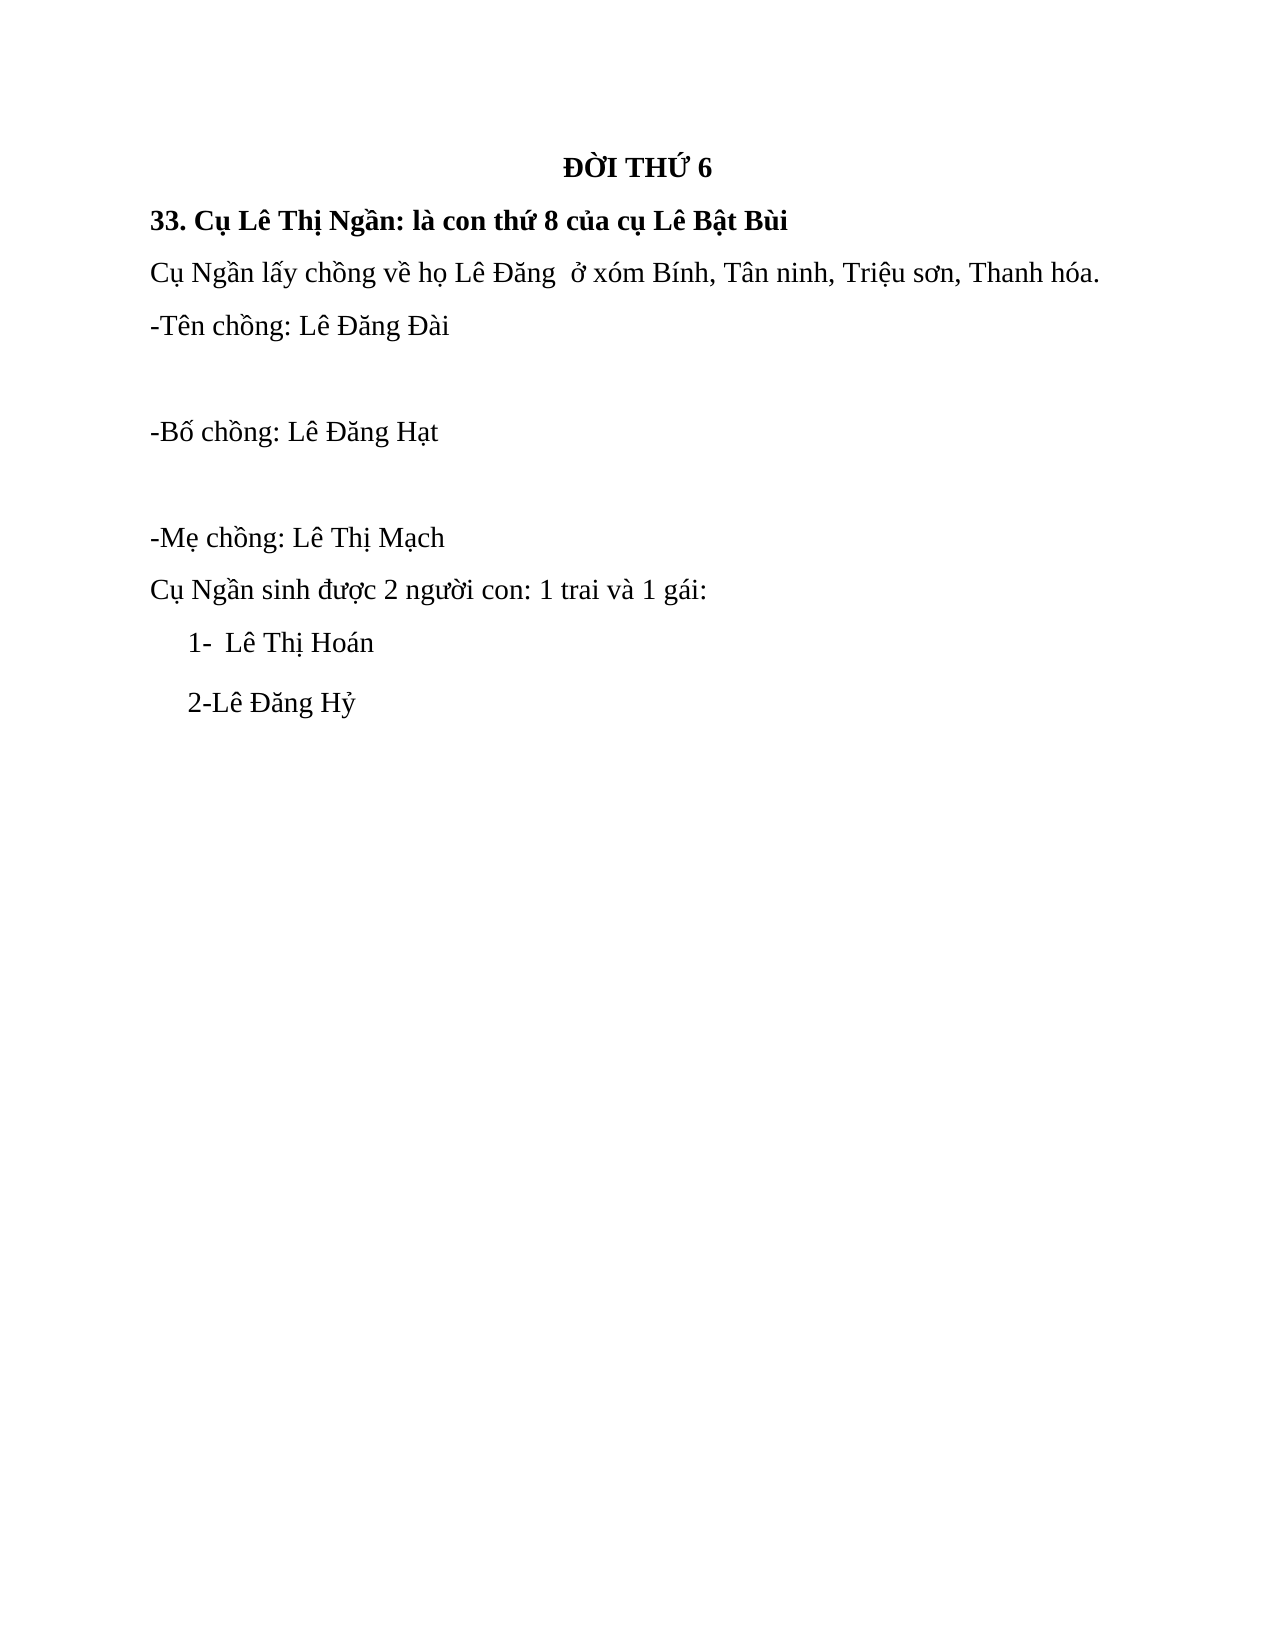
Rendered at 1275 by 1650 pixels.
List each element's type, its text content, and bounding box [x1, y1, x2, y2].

text ĐỜI THỨ 6 [150, 150, 1125, 183]
text 2-Lê Đăng Hỷ [187, 685, 1125, 718]
text -Bố chồng: Lê Đăng Hạt [150, 414, 1125, 448]
list Lê Thị Hoán [187, 625, 1125, 659]
text Cụ Ngần sinh được 2 người con: 1 trai và 1 gái: [150, 572, 1125, 606]
text -Tên chồng: Lê Đăng Đài [150, 308, 1125, 342]
text -Mẹ chồng: Lê Thị Mạch [150, 520, 1125, 553]
text Cụ Ngần lấy chồng về họ Lê Đăng ở xóm Bính, Tân ninh, Triệu sơn, Thanh hóa. [150, 256, 1125, 289]
text 33. Cụ Lê Thị Ngần: là con thứ 8 của cụ Lê Bật Bùi [150, 203, 1125, 236]
